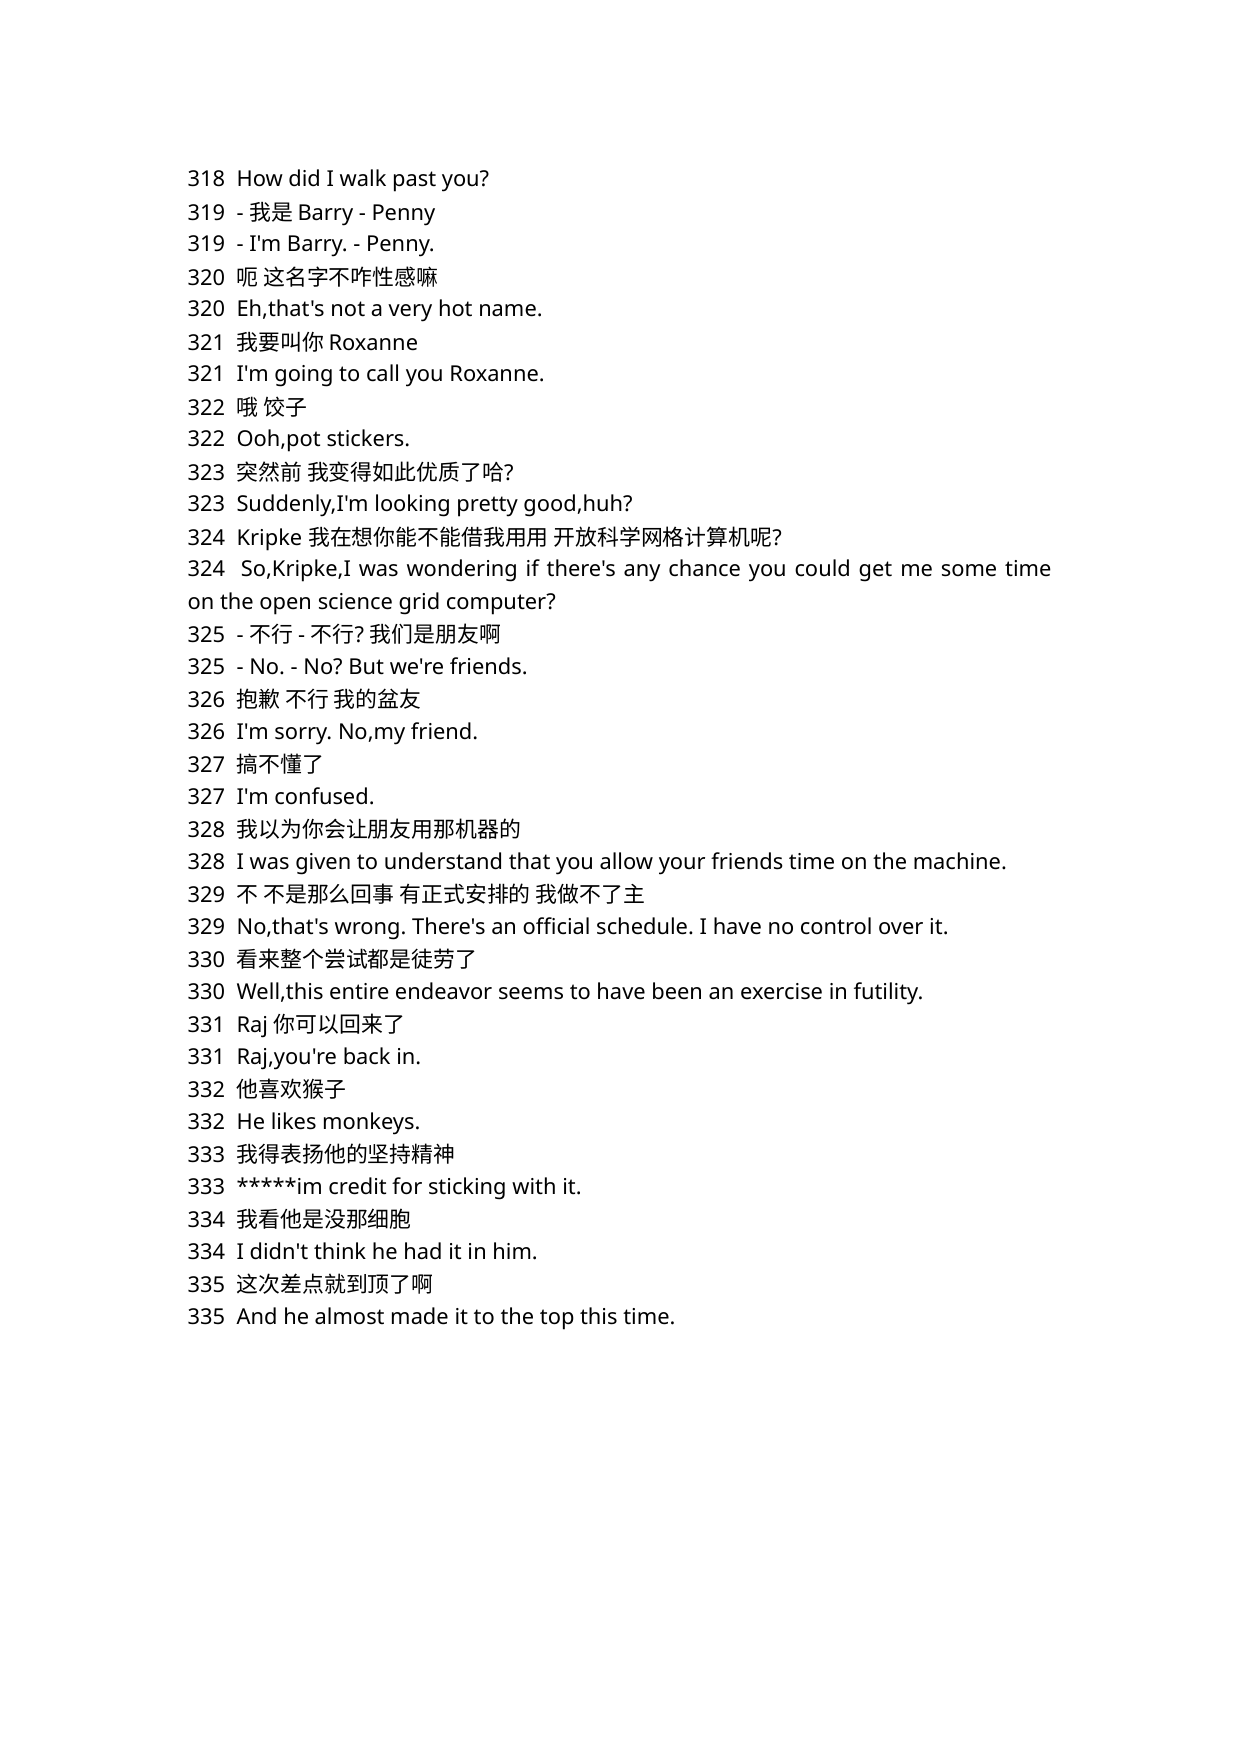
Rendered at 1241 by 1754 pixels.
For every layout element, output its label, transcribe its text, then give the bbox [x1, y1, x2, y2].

text 332 He likes monkeys. [187, 1104, 1053, 1137]
text 320 呃 这名字不咋性感嘛 [187, 259, 1053, 292]
text 322 Ooh,pot stickers. [187, 422, 1053, 454]
text 319 - I'm Barry. - Penny. [187, 227, 1053, 259]
text 323 突然前 我变得如此优质了哈? [187, 454, 1053, 487]
text 327 I'm confused. [187, 779, 1053, 812]
text 320 Eh,that's not a very hot name. [187, 292, 1053, 324]
text 324 Kripke 我在想你能不能借我用用 开放科学网格计算机呢? [187, 519, 1053, 552]
text 330 Well,this entire endeavor seems to have been an exercise in futility. [187, 974, 1053, 1007]
text 321 I'm going to call you Roxanne. [187, 357, 1053, 389]
text 329 No,that's wrong. There's an official schedule. I have no control over it. [187, 909, 1053, 942]
text 325 - 不行 - 不行? 我们是朋友啊 [187, 617, 1053, 649]
text 331 Raj 你可以回来了 [187, 1007, 1053, 1039]
text 331 Raj,you're back in. [187, 1039, 1053, 1072]
text 327 搞不懂了 [187, 747, 1053, 779]
text 334 我看他是没那细胞 [187, 1202, 1053, 1234]
text 325 - No. - No? But we're friends. [187, 649, 1053, 682]
text 321 我要叫你Roxanne [187, 324, 1053, 357]
text 319 - 我是Barry - Penny [187, 194, 1053, 227]
text 335 And he almost made it to the top this time. [187, 1299, 1053, 1332]
text 330 看来整个尝试都是徒劳了 [187, 942, 1053, 974]
text 326 抱歉 不行 我的盆友 [187, 682, 1053, 714]
text 324 So,Kripke,I was wondering if there's any chance you could get me some time on the open science grid computer? [187, 552, 1053, 617]
text 318 How did I walk past you? [187, 162, 1053, 194]
text 322 哦 饺子 [187, 389, 1053, 422]
text 334 I didn't think he had it in him. [187, 1234, 1053, 1267]
text 328 I was given to understand that you allow your friends time on the machine. [187, 844, 1053, 877]
text 333 我得表扬他的坚持精神 [187, 1137, 1053, 1169]
text 323 Suddenly,I'm looking pretty good,huh? [187, 487, 1053, 519]
text 335 这次差点就到顶了啊 [187, 1267, 1053, 1299]
text 333 *****im credit for sticking with it. [187, 1169, 1053, 1202]
text 326 I'm sorry. No,my friend. [187, 714, 1053, 747]
text 329 不 不是那么回事 有正式安排的 我做不了主 [187, 877, 1053, 909]
text 328 我以为你会让朋友用那机器的 [187, 812, 1053, 844]
text 332 他喜欢猴子 [187, 1072, 1053, 1104]
